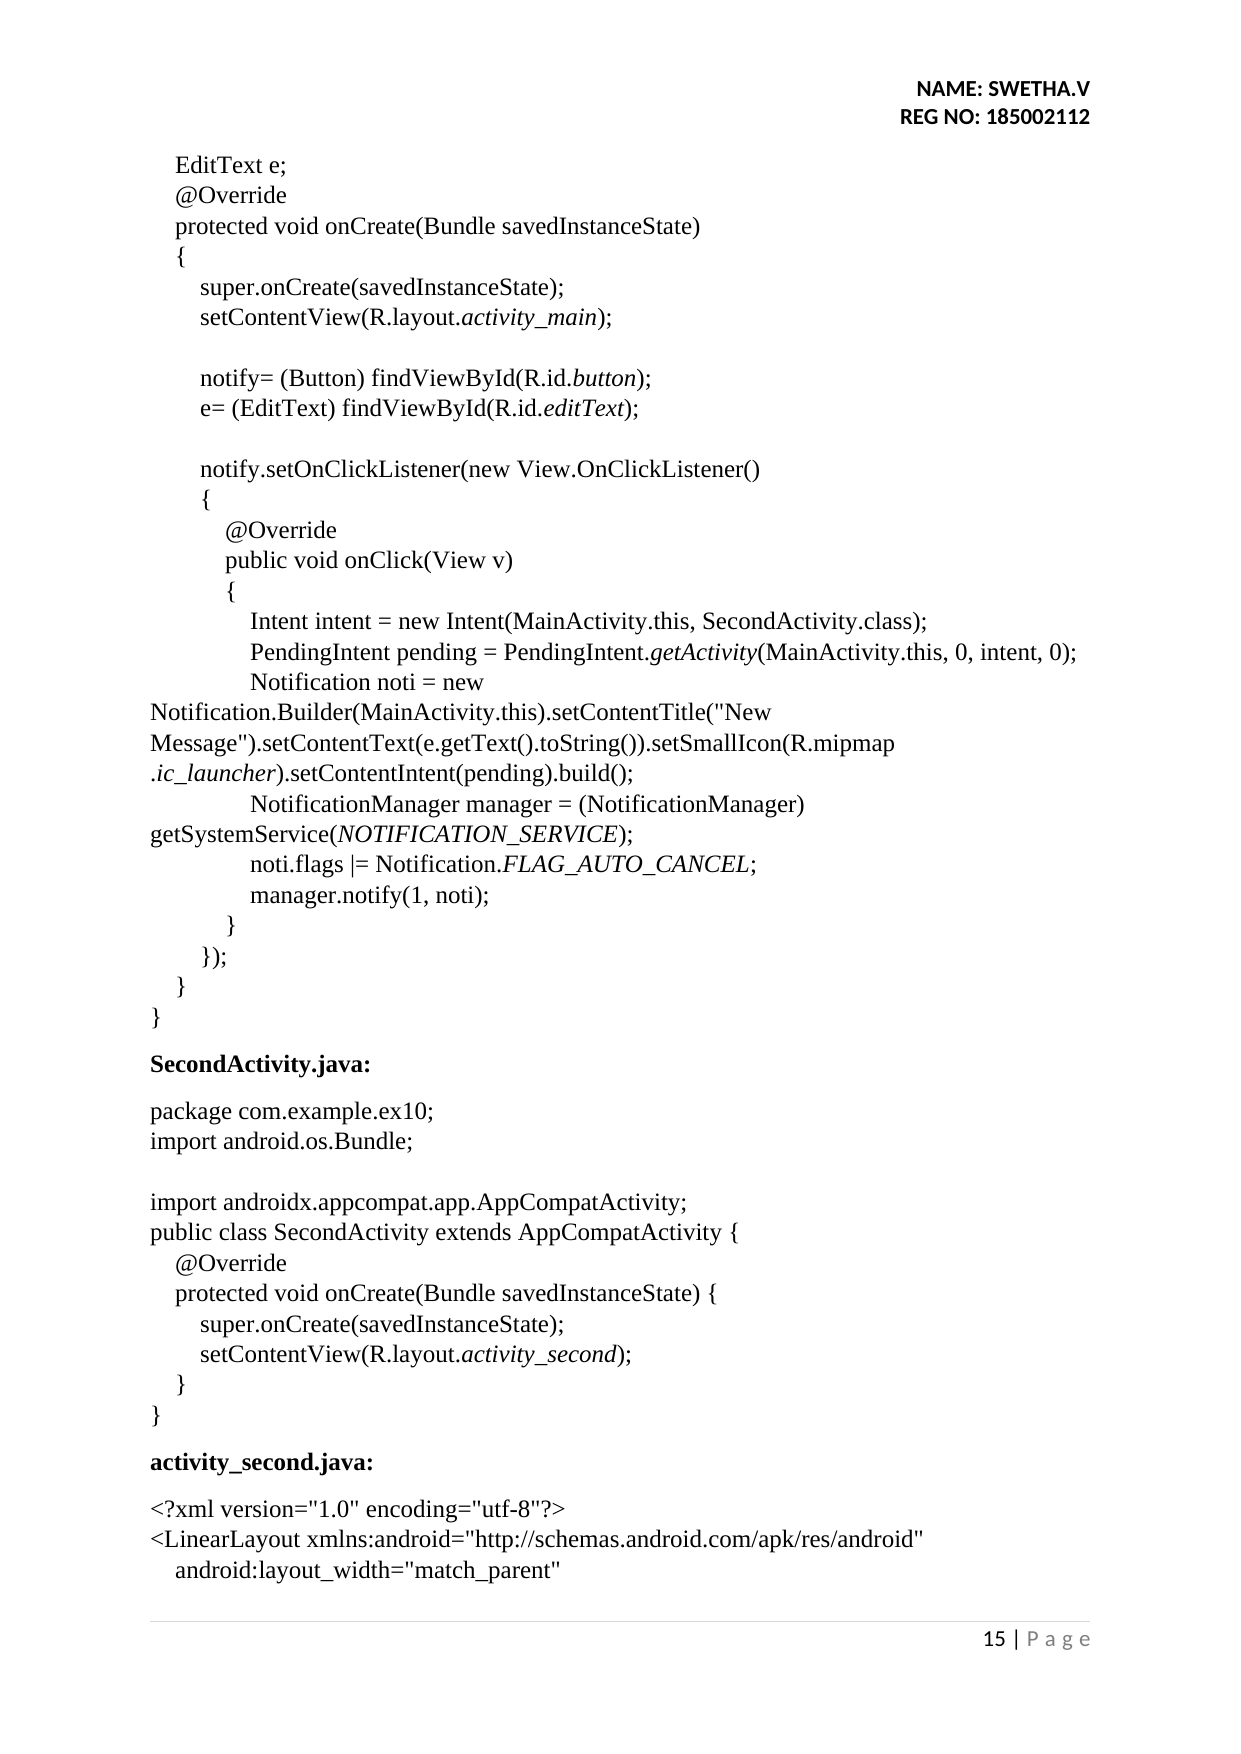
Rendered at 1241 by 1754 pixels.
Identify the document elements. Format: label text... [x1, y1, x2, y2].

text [150, 1494, 1090, 1584]
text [150, 150, 1090, 1030]
text package com.example.ex10; import android.os.Bundle; import androidx.appcompat.app.AppCompatActivity; public class SecondActivity extends AppCompatActivity { @Override protected void onCreate(Bundle savedInstanceState) { super.onCreate(savedInstanceState); setContentView(R.layout.activity_second); } } [150, 1096, 1090, 1429]
text SecondActivity.java: [150, 1049, 1090, 1077]
text activity_second.java: [150, 1447, 1090, 1476]
